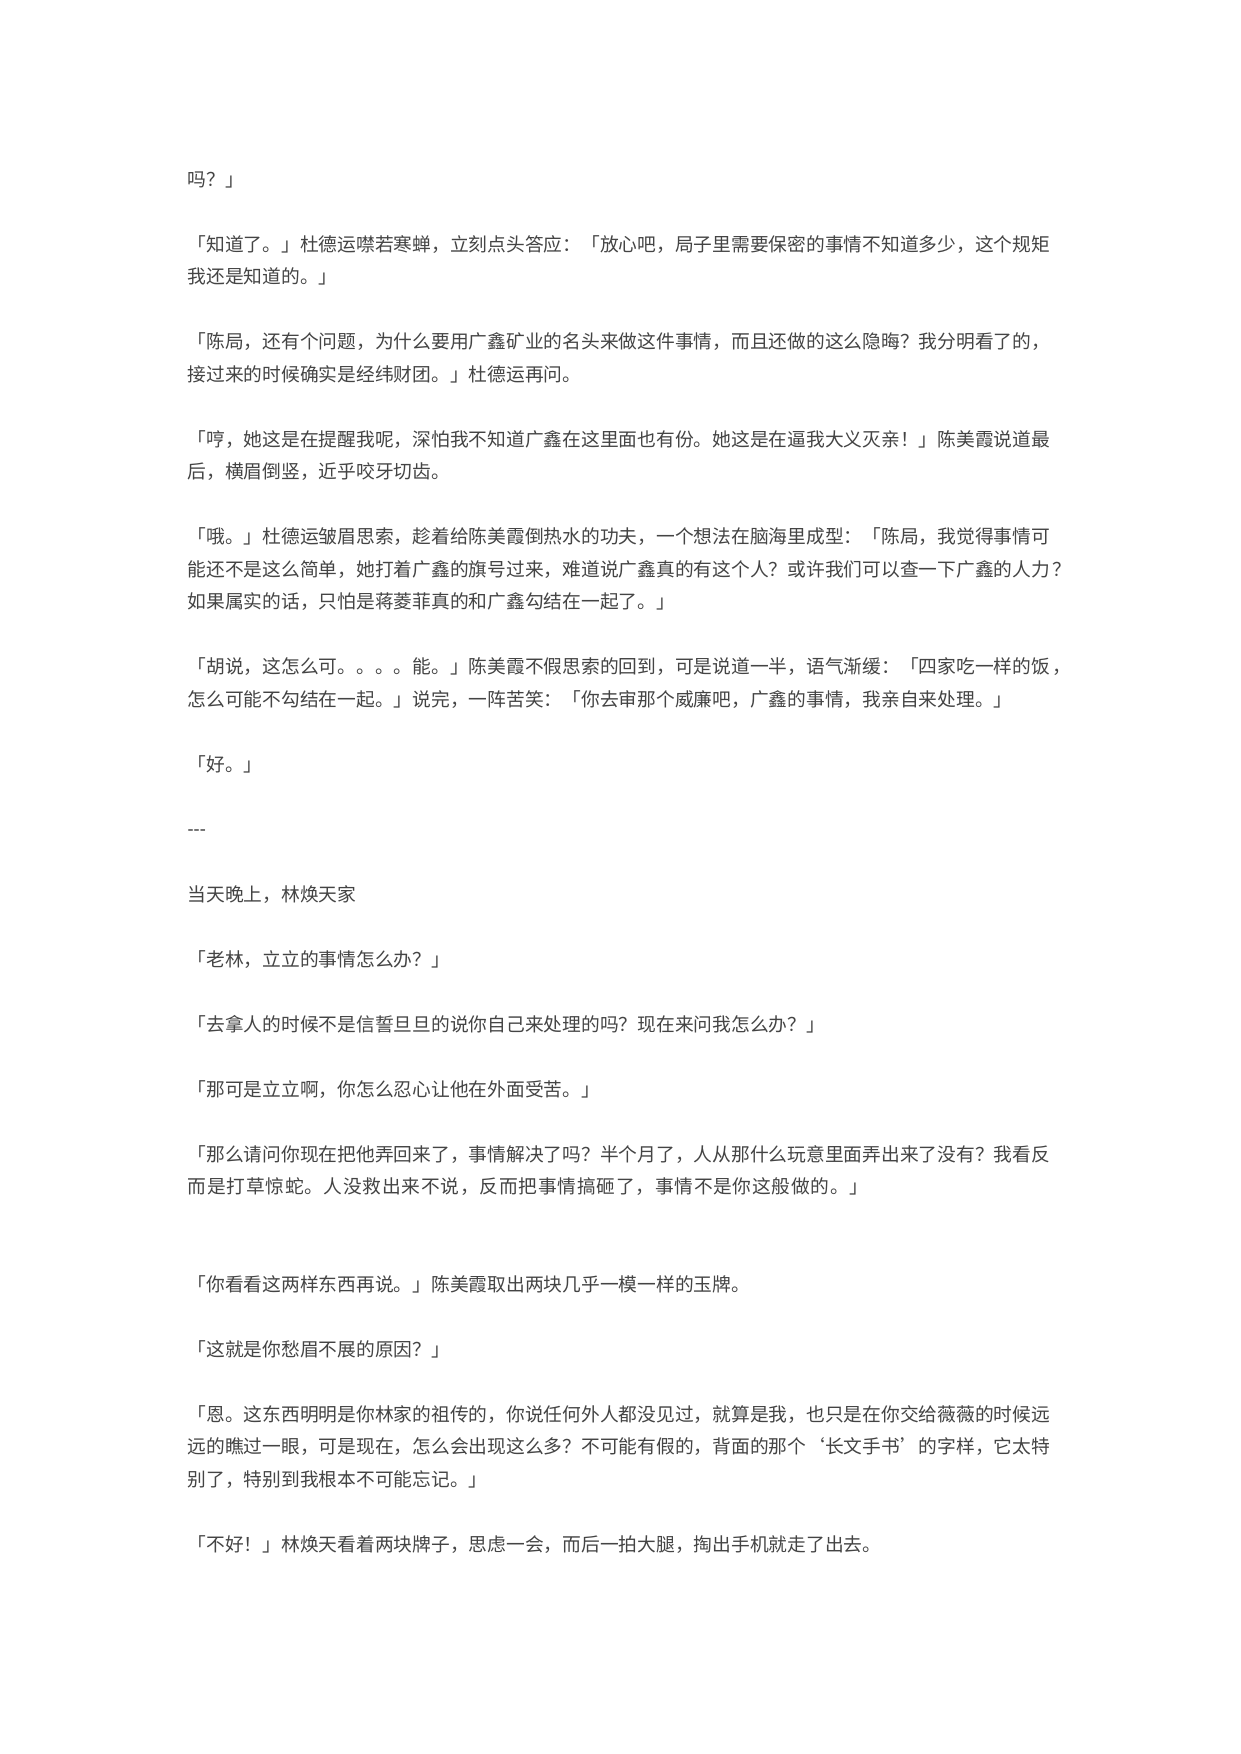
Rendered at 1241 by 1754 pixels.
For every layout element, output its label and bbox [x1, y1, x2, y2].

text [187, 162, 1053, 1559]
